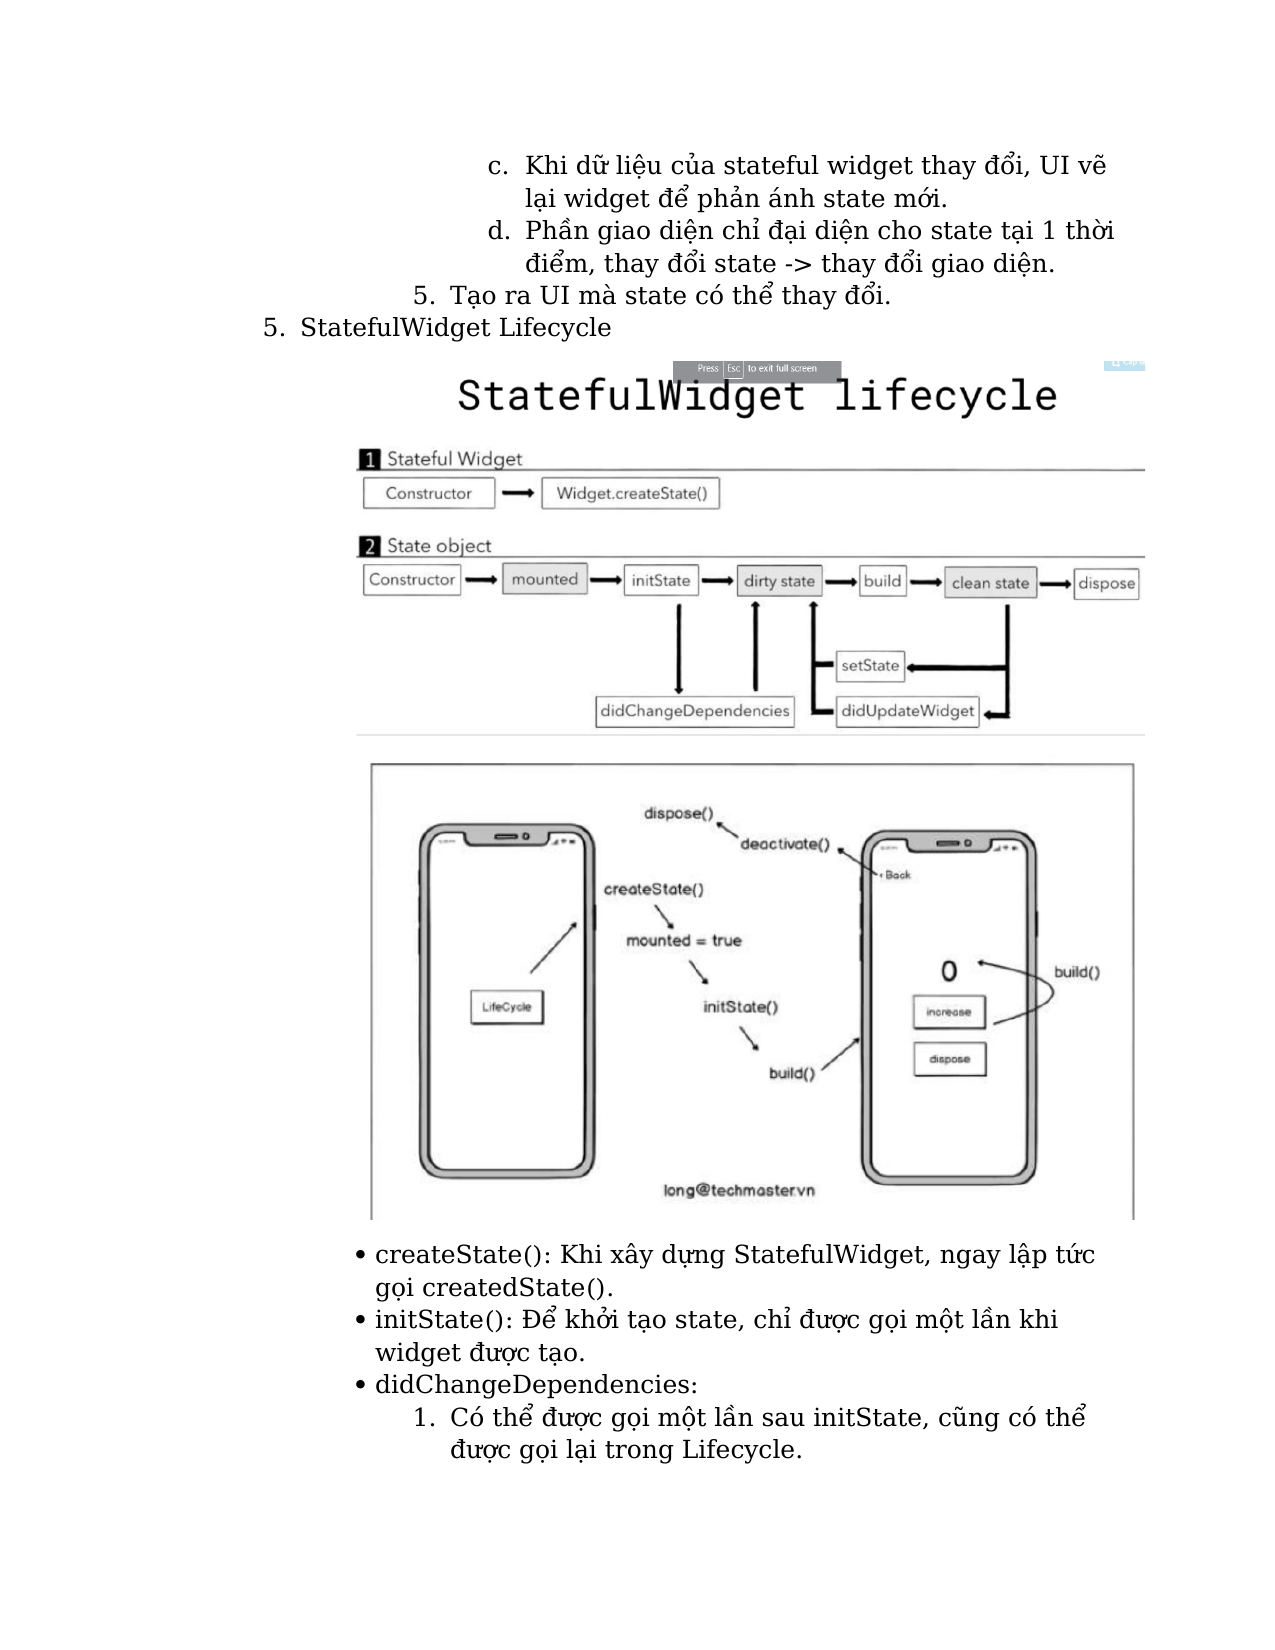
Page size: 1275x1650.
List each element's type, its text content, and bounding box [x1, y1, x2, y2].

list initState(): Để khởi tạo state, chỉ được gọi một lần khi widget được tạo. [356, 1304, 1125, 1366]
list StatefulWidget Lifecycle [262, 312, 1125, 342]
list didChangeDependencies: [356, 1369, 1125, 1399]
list Khi dữ liệu của stateful widget thay đổi, UI vẽ lại widget để phản ánh state mới. [487, 150, 1125, 212]
picture [356, 361, 1146, 736]
list Tạo ra UI mà state có thể thay đổi. [412, 279, 1125, 309]
list createState(): Khi xây dựng StatefulWidget, ngay lập tức gọi createdState(). [356, 1239, 1125, 1301]
list Phần giao diện chỉ đại diện cho state tại 1 thời điểm, thay đổi state -> thay đổi giao diện. [487, 215, 1125, 277]
picture [356, 754, 1156, 1220]
list Có thể được gọi một lần sau initState, cũng có thể được gọi lại trong Lifecycle. [412, 1401, 1125, 1464]
